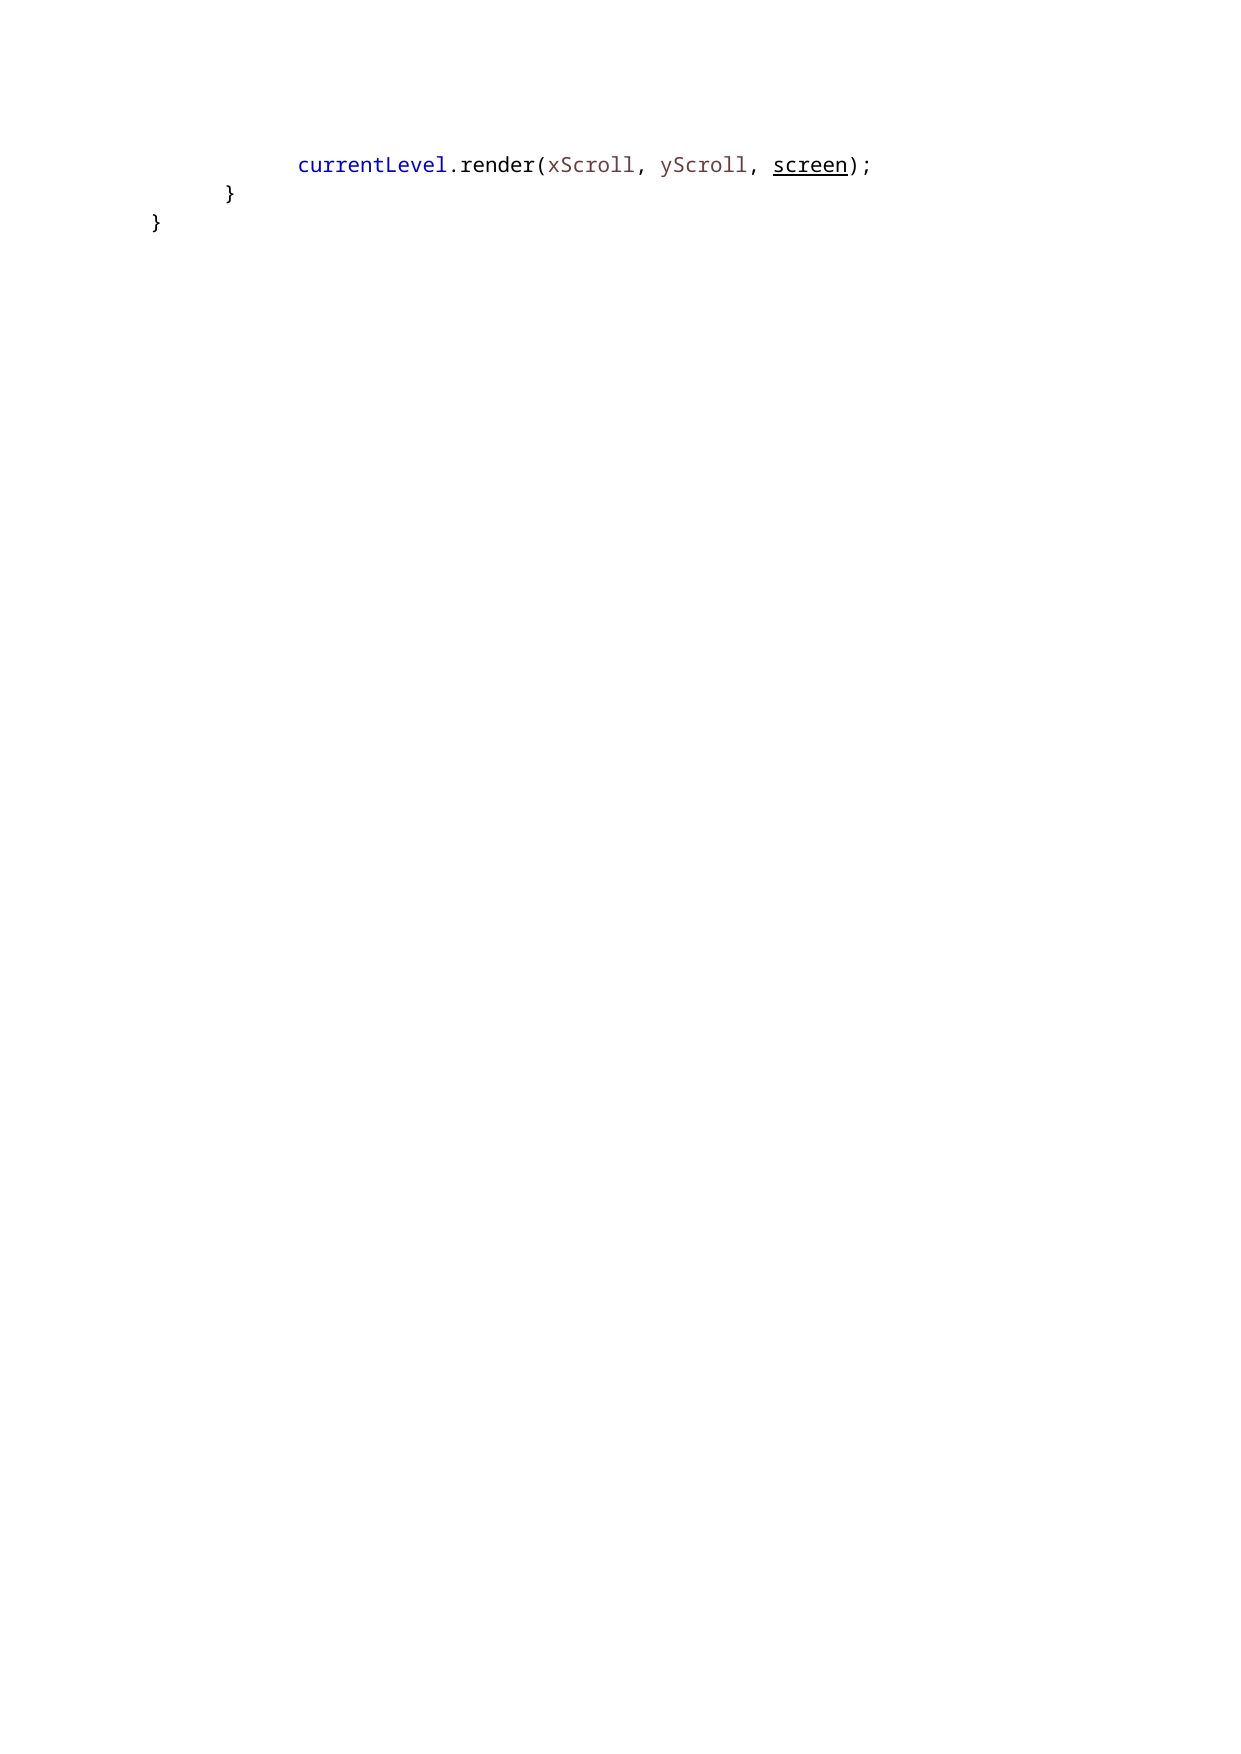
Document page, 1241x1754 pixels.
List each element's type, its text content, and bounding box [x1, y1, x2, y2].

text } [150, 207, 1090, 235]
text } [150, 178, 1090, 207]
text currentLevel.render(xScroll, yScroll, screen); [150, 150, 1090, 178]
